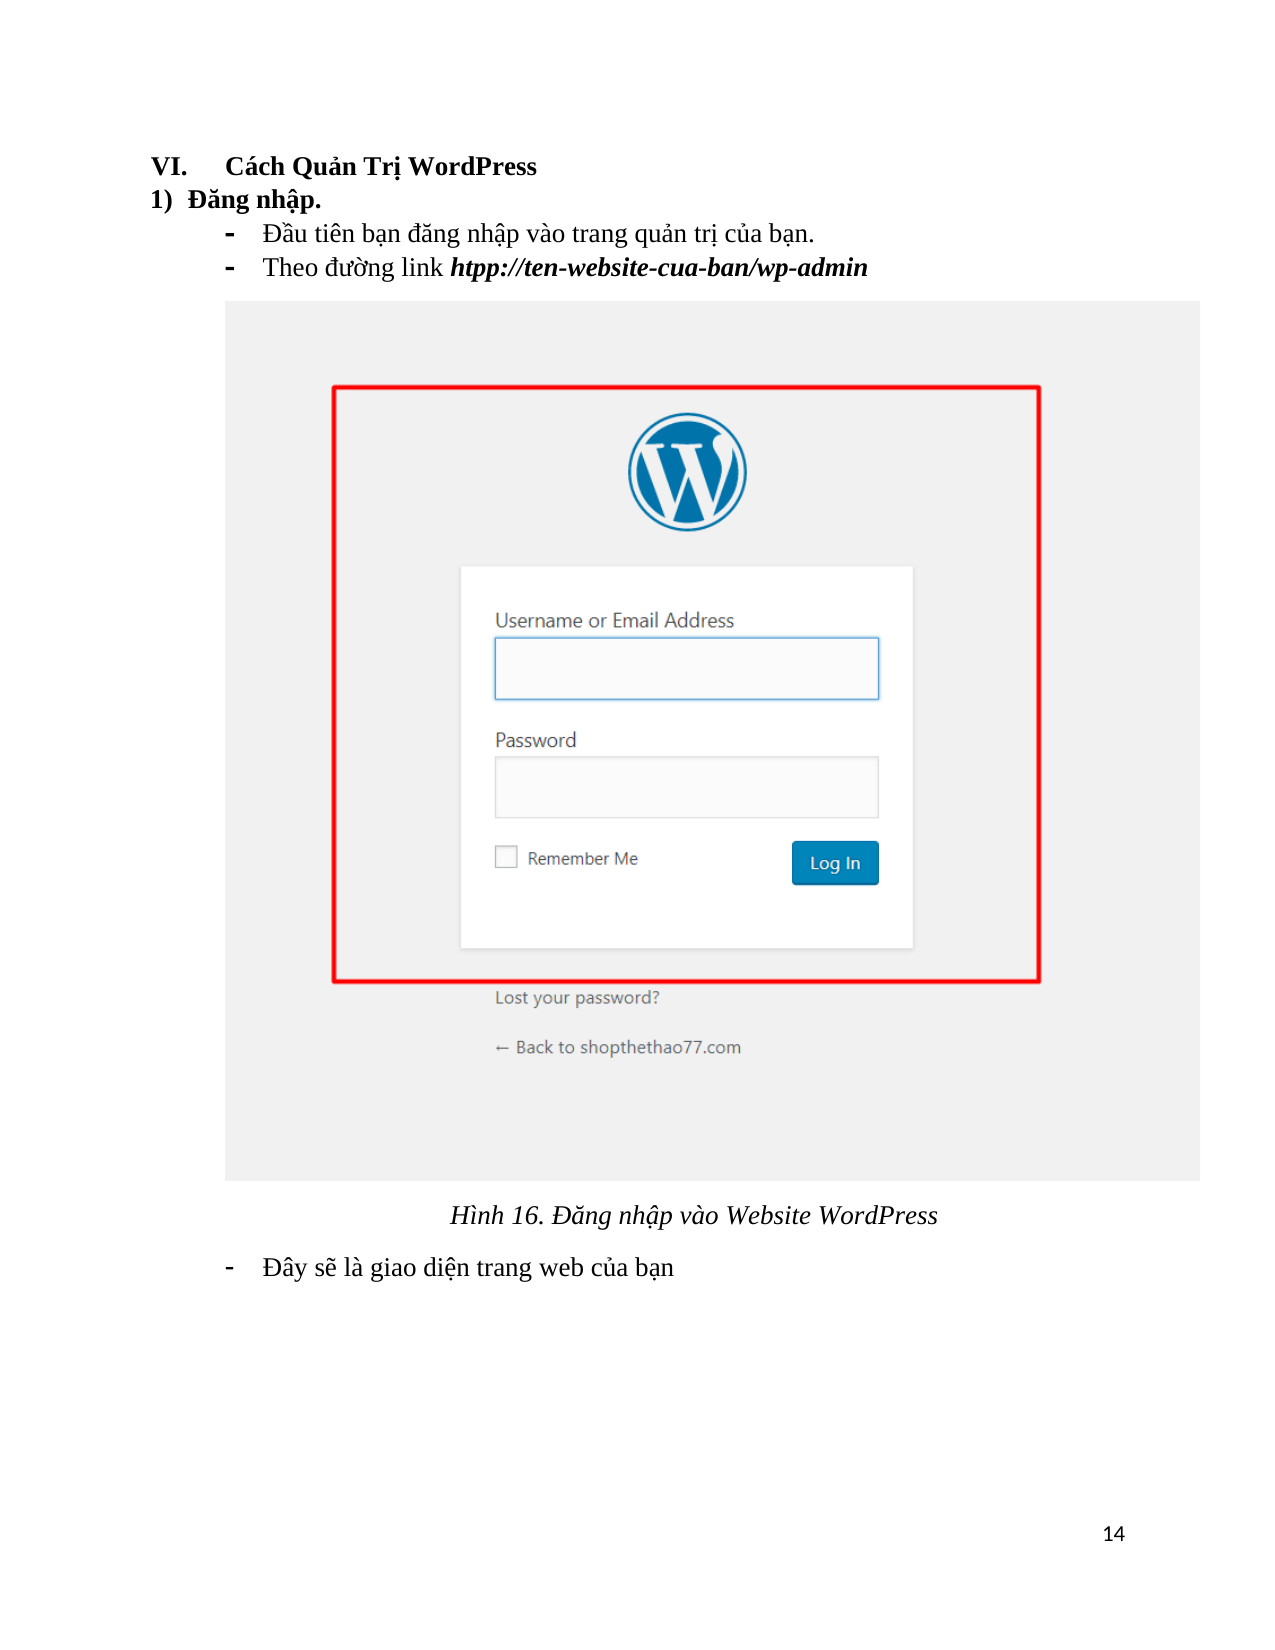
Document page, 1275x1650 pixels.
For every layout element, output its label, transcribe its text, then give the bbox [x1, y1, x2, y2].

list Theo đường link htpp://ten-website-cua-ban/wp-admin [225, 251, 1125, 282]
picture [225, 301, 1200, 1181]
list Đăng nhập. [150, 183, 1125, 215]
list Đây sẽ là giao diện trang web của bạn [225, 1251, 1125, 1282]
list Cách Quản Trị WordPress [187, 150, 1125, 181]
text Hình 16. Đăng nhập vào Website WordPress [375, 1199, 1125, 1230]
list Đầu tiên bạn đăng nhập vào trang quản trị của bạn. [225, 217, 1125, 248]
